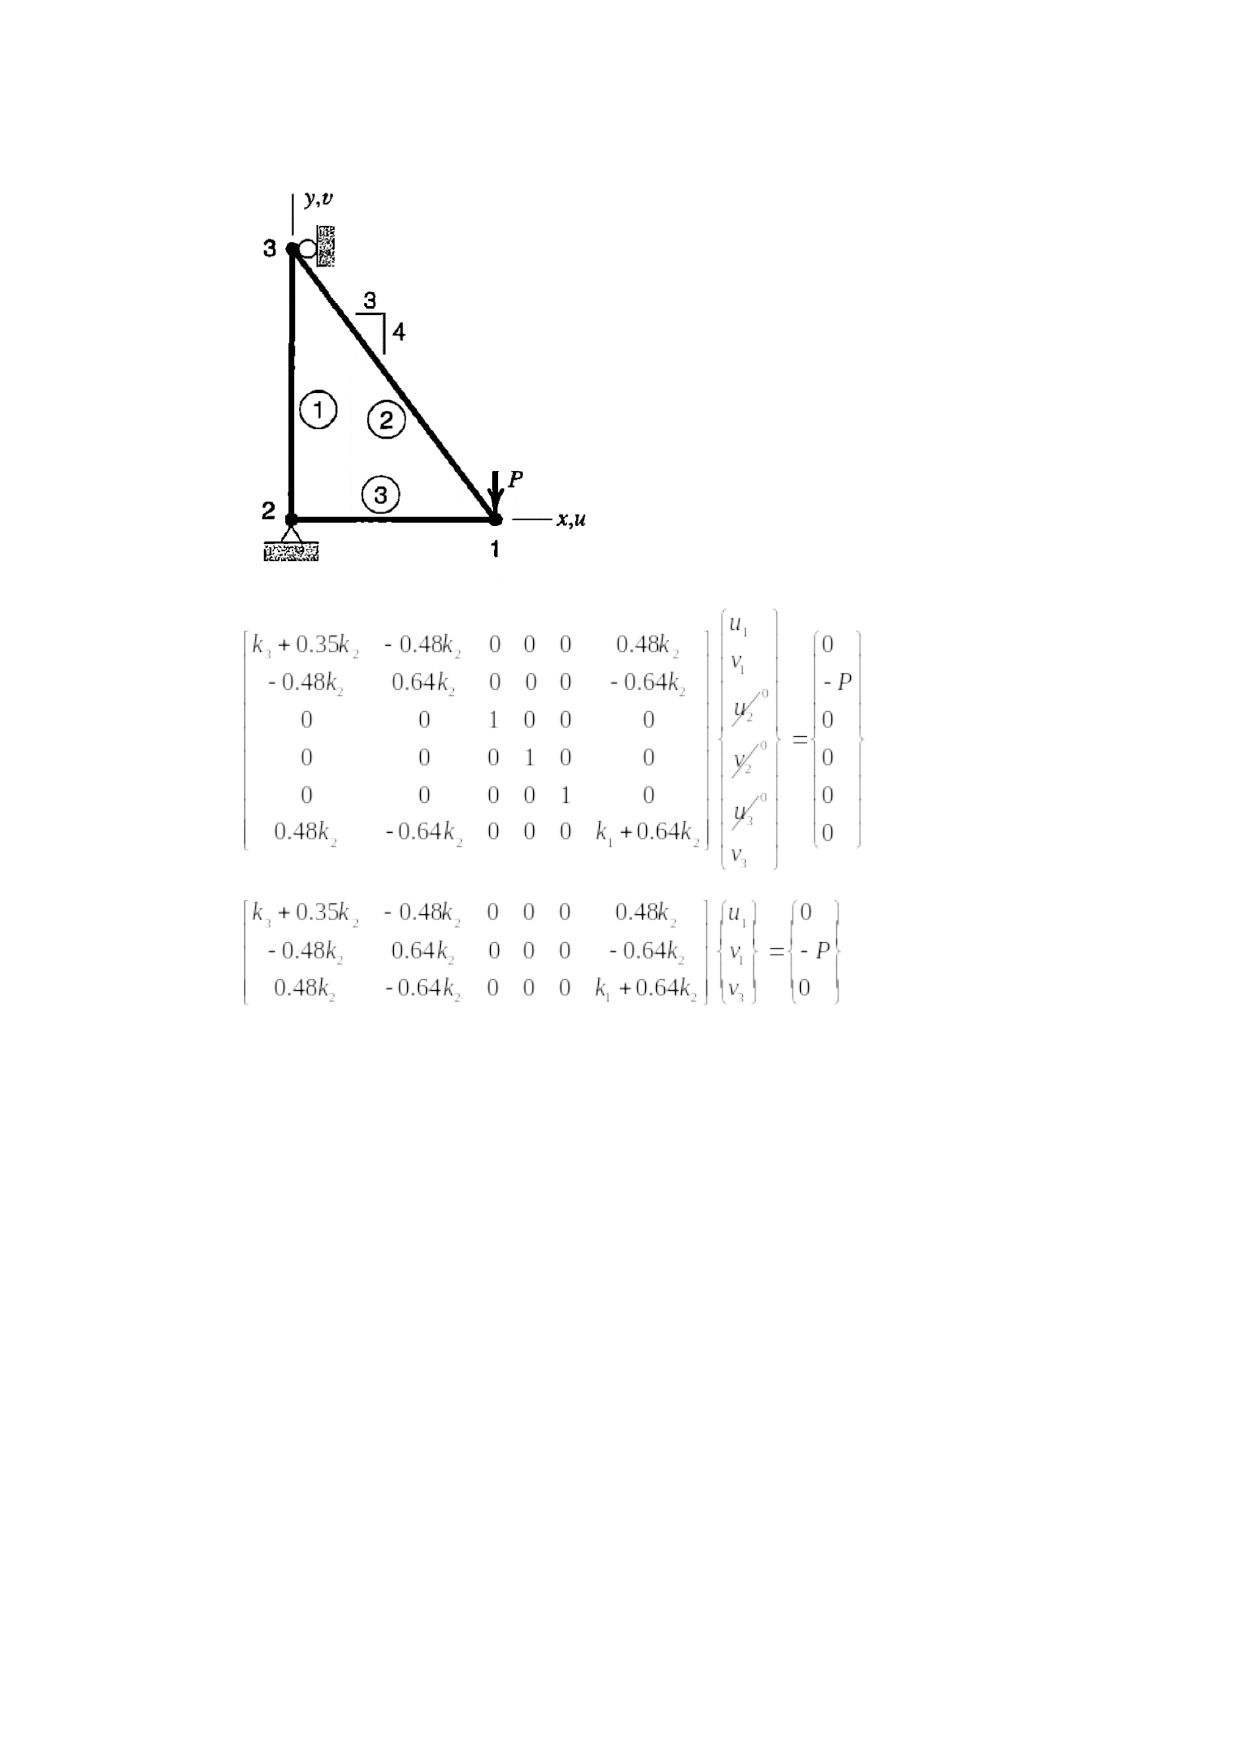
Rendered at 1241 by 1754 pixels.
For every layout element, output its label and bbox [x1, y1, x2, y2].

picture [238, 177, 597, 586]
